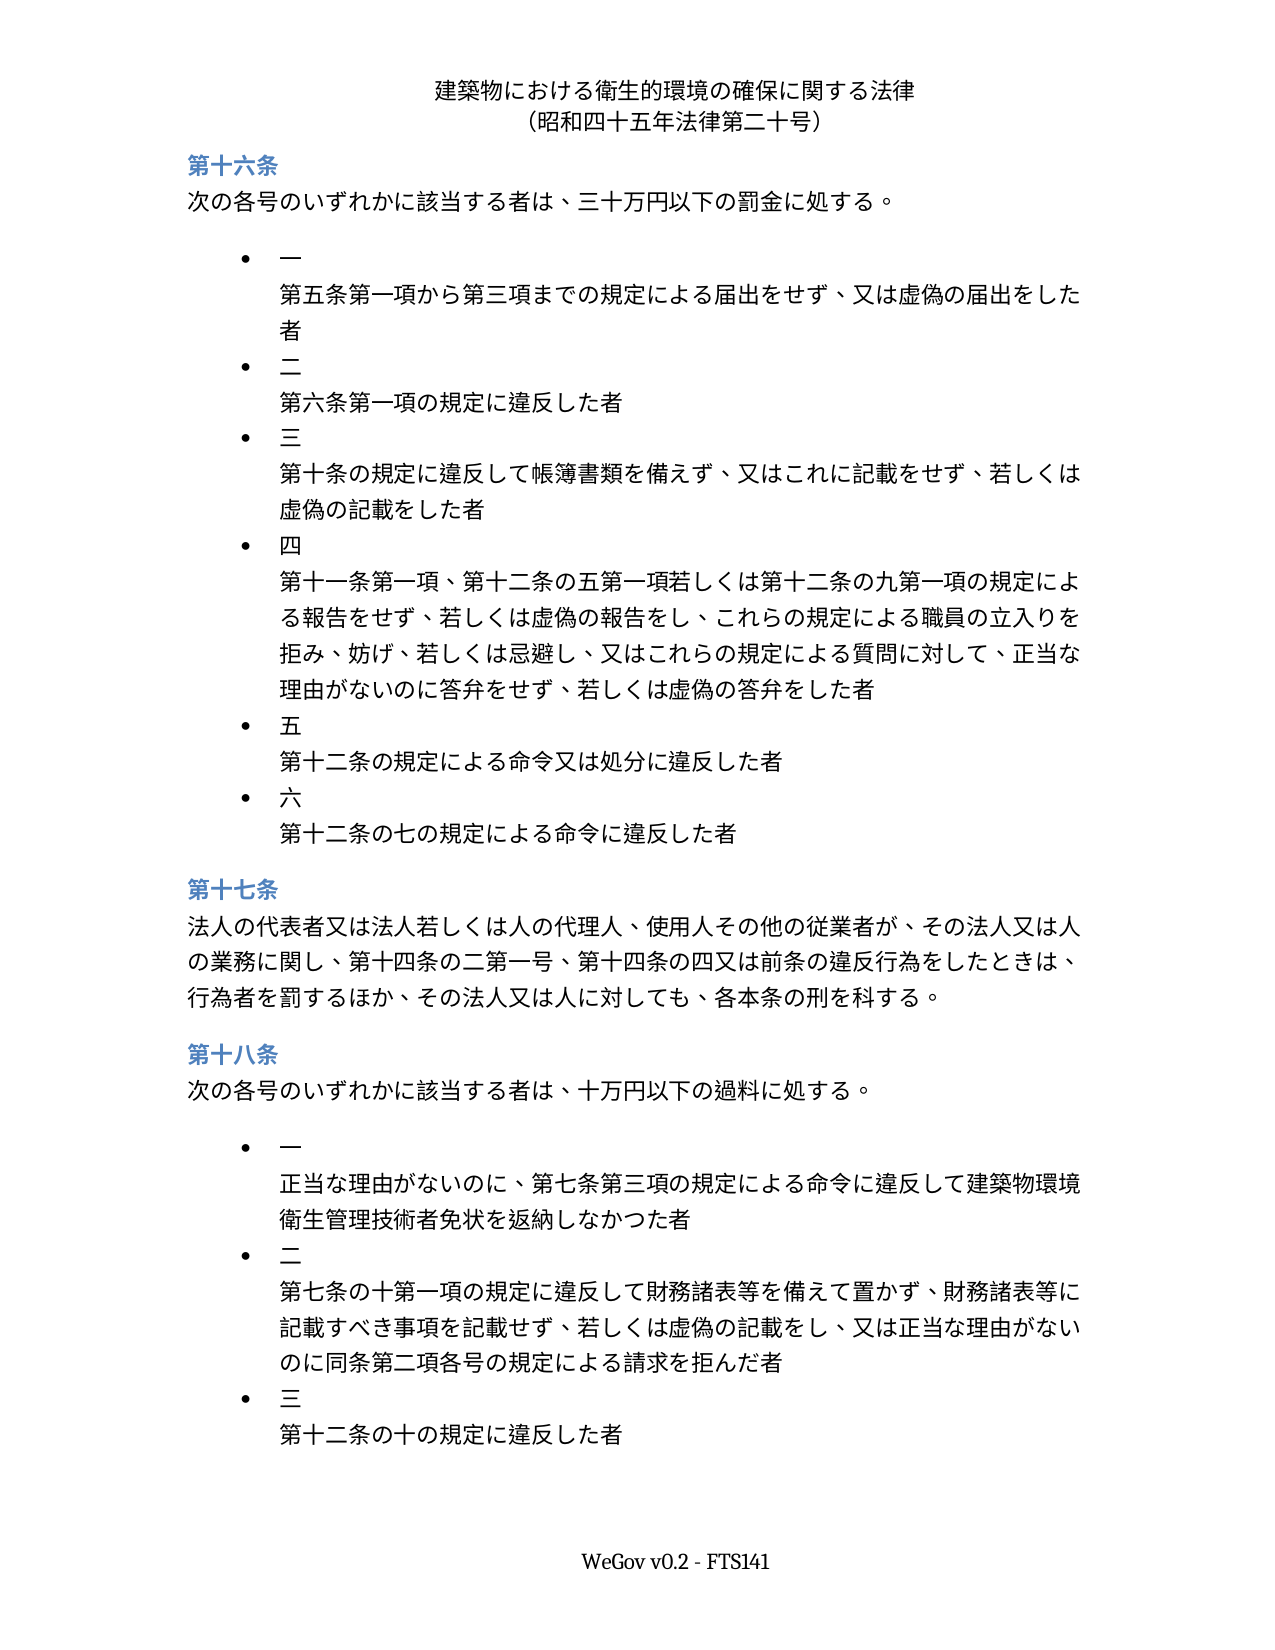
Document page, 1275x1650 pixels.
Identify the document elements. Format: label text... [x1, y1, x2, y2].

text 法人の代表者又は法人若しくは人の代理人、使用人その他の従業者が、その法人又は人の業務に関し、第十四条の二第一号、第十四条の四又は前条の違反行為をしたときは、行為者を罰するほか、その法人又は人に対しても、各本条の刑を科する。 [187, 910, 1087, 1013]
text 次の各号のいずれかに該当する者は、三十万円以下の罰金に処する。 [187, 186, 1087, 217]
list 六 第十二条の七の規定による命令に違反した者 [242, 782, 1087, 849]
list 四 第十一条第一項、第十二条の五第一項若しくは第十二条の九第一項の規定による報告をせず、若しくは虚偽の報告をし、これらの規定による職員の立入りを拒み、妨げ、若しくは忌避し、又はこれらの規定による質問に対して、正当な理由がないのに答弁をせず、若しくは虚偽の答弁をした者 [242, 530, 1087, 705]
text 次の各号のいずれかに該当する者は、十万円以下の過料に処する。 [187, 1075, 1087, 1106]
list 一 第五条第一項から第三項までの規定による届出をせず、又は虚偽の届出をした者 [242, 243, 1087, 346]
list 二 第六条第一項の規定に違反した者 [242, 351, 1087, 418]
list 三 第十条の規定に違反して帳簿書類を備えず、又はこれに記載をせず、若しくは虚偽の記載をした者 [242, 422, 1087, 526]
list 一 正当な理由がないのに、第七条第三項の規定による命令に違反して建築物環境衛生管理技術者免状を返納しなかつた者 [242, 1132, 1087, 1235]
list 五 第十二条の規定による命令又は処分に違反した者 [242, 710, 1087, 777]
subtitle 第十七条 [187, 874, 1087, 906]
list 三 第十二条の十の規定に違反した者 [242, 1383, 1087, 1451]
subtitle 第十八条 [187, 1039, 1087, 1070]
subtitle 第十六条 [187, 150, 1087, 181]
list 二 第七条の十第一項の規定に違反して財務諸表等を備えて置かず、財務諸表等に記載すべき事項を記載せず、若しくは虚偽の記載をし、又は正当な理由がないのに同条第二項各号の規定による請求を拒んだ者 [242, 1239, 1087, 1379]
